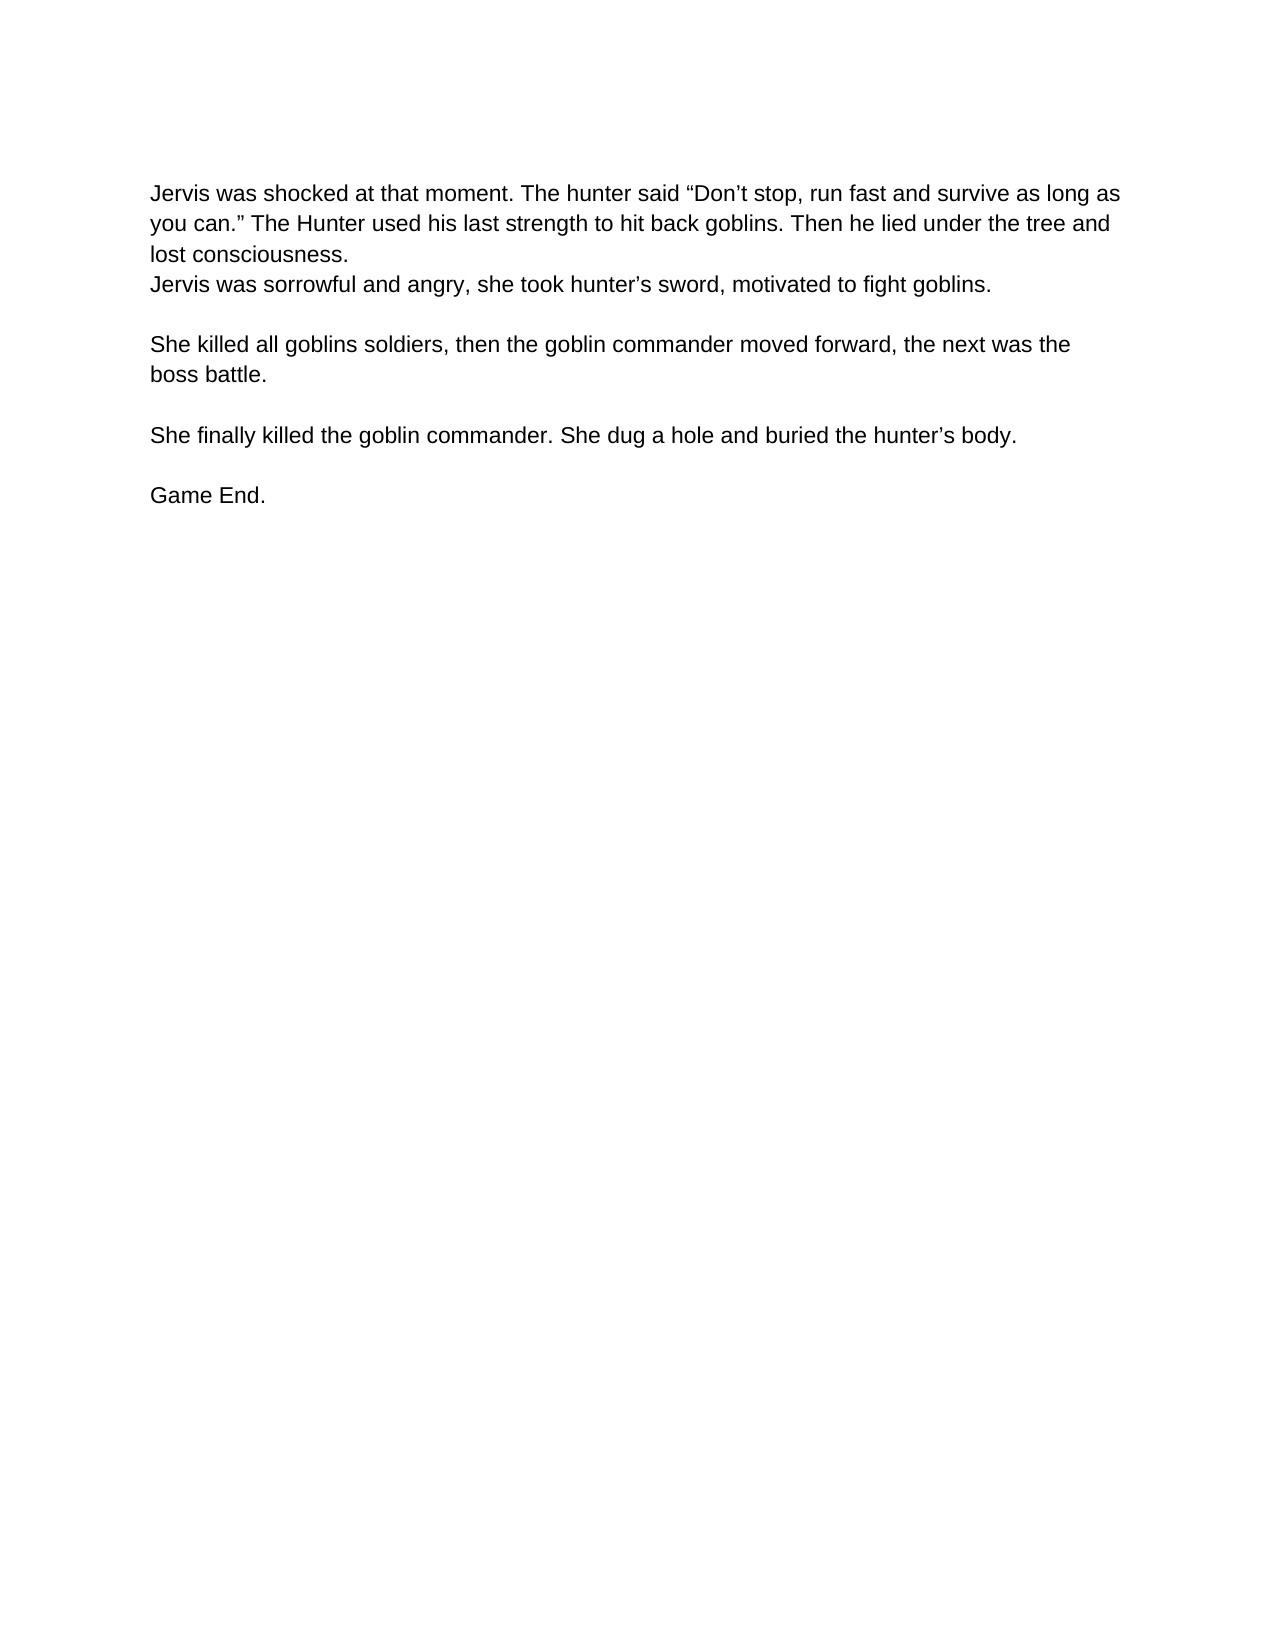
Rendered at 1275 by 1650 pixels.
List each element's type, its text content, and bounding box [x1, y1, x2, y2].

text Jervis was sorrowful and angry, she took hunter’s sword, motivated to fight goblins. [150, 271, 1125, 297]
text Jervis was shocked at that moment. The hunter said “Don’t stop, run fast and survive as long as you can.” The Hunter used his last strength to hit back goblins. Then he lied under the tree and lost consciousness. [150, 180, 1125, 267]
text She killed all goblins soldiers, then the goblin commander moved forward, the next was the boss battle. [150, 331, 1125, 388]
text Game End. [150, 482, 1125, 509]
text She finally killed the goblin commander. She dug a hole and buried the hunter’s body. [150, 422, 1125, 448]
